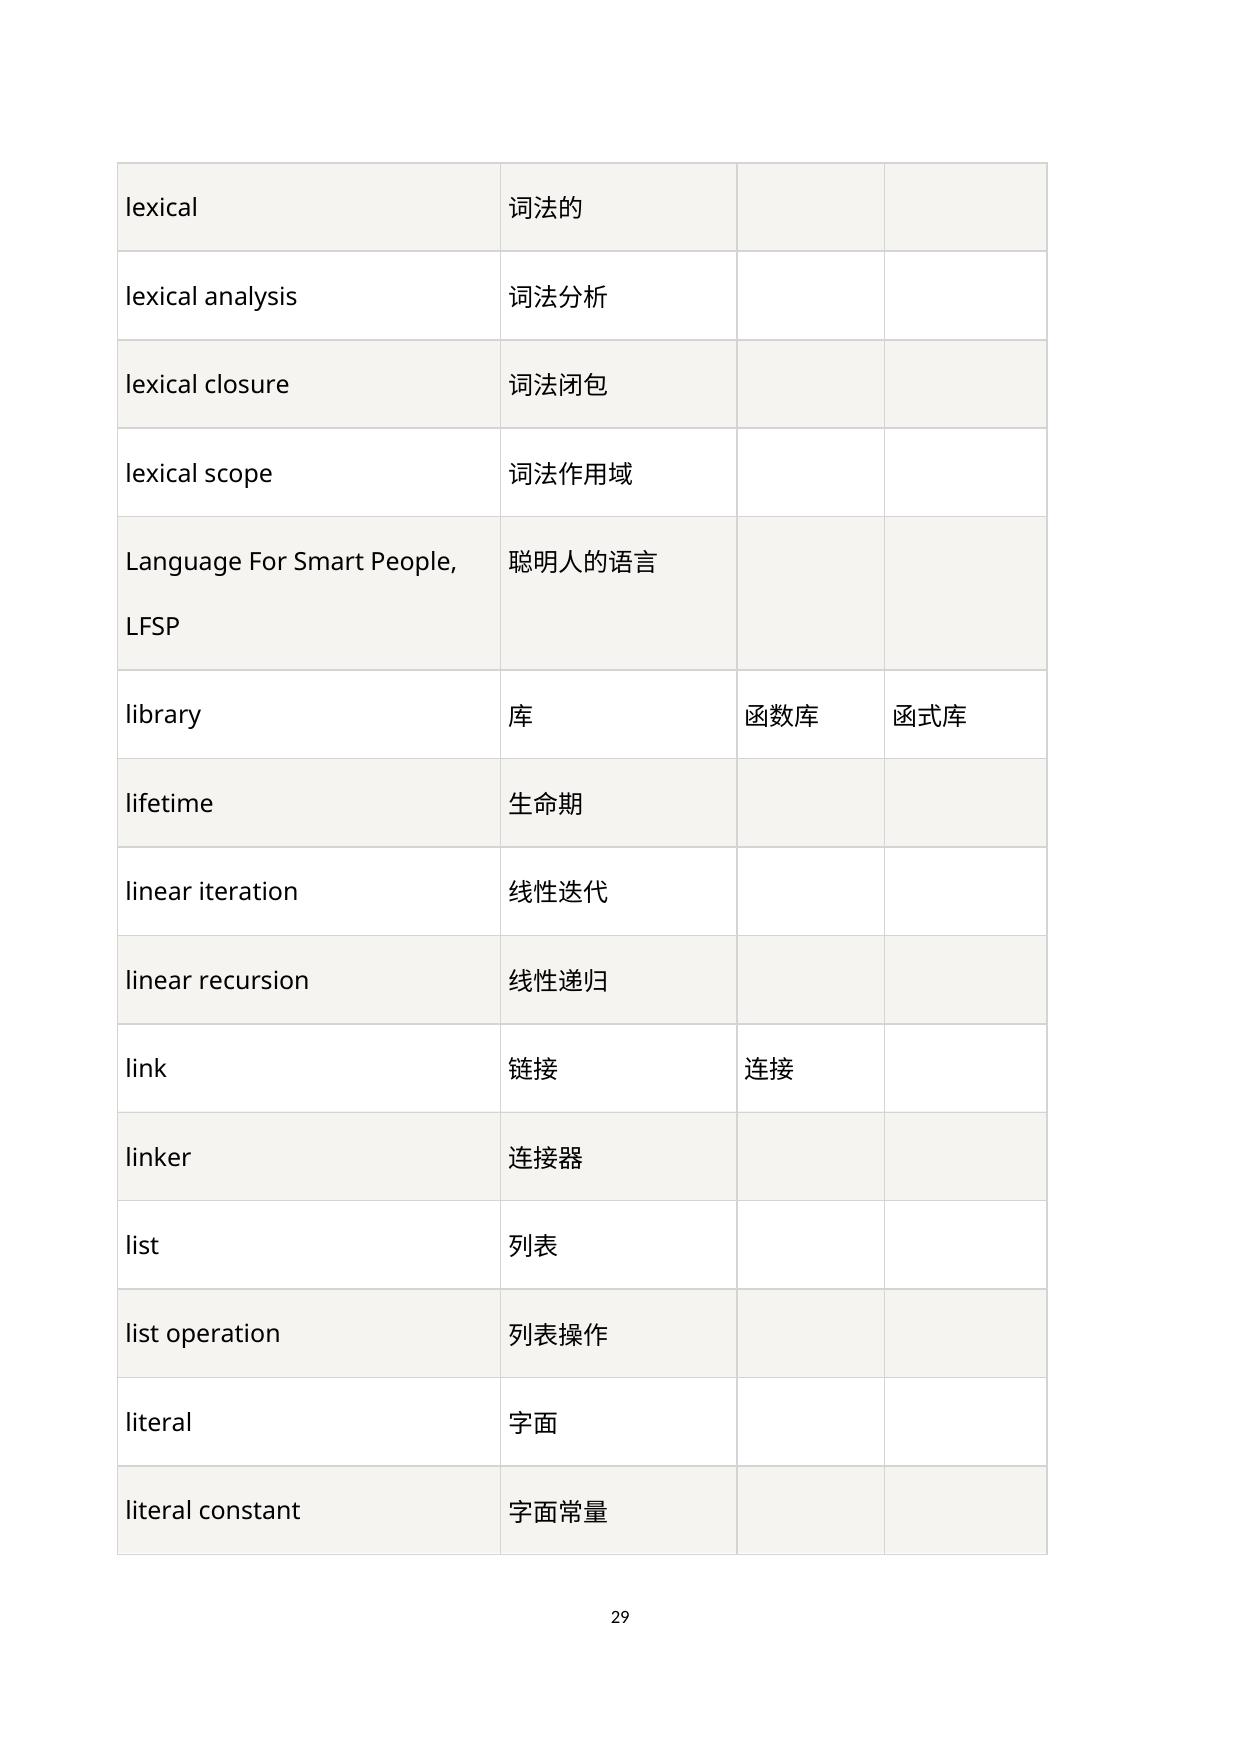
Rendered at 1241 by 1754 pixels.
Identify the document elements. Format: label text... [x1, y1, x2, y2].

table_cell [738, 1467, 884, 1553]
table_cell 线性迭代 [501, 848, 736, 934]
table_cell [885, 341, 1046, 427]
table_cell library [118, 671, 500, 758]
table_cell 函式库 [885, 671, 1046, 758]
table_cell 词法闭包 [501, 341, 736, 427]
table_cell [885, 759, 1046, 846]
table_cell list operation [118, 1290, 500, 1377]
table_cell [738, 252, 884, 339]
table_cell [885, 1378, 1046, 1465]
table_cell Language For Smart People, LFSP [118, 517, 500, 669]
table_cell [738, 848, 884, 934]
table_cell [885, 252, 1046, 339]
table_cell [885, 1201, 1046, 1288]
table_cell 链接 [501, 1025, 736, 1111]
table_cell [885, 936, 1046, 1023]
table_cell 列表操作 [501, 1290, 736, 1377]
table_cell [885, 1467, 1046, 1553]
table_cell [885, 1290, 1046, 1377]
table_cell [885, 1025, 1046, 1111]
table_cell [738, 429, 884, 516]
table_cell list [118, 1201, 500, 1288]
table_cell 词法作用域 [501, 429, 736, 516]
table_cell [885, 429, 1046, 516]
table_cell 线性递归 [501, 936, 736, 1023]
table_cell [738, 341, 884, 427]
table_cell [885, 517, 1046, 669]
table_cell [738, 1290, 884, 1377]
table_cell 字面 [501, 1378, 736, 1465]
table_cell 列表 [501, 1201, 736, 1288]
table_cell lexical analysis [118, 252, 500, 339]
table_cell literal [118, 1378, 500, 1465]
table_cell 连接 [738, 1025, 884, 1111]
table_cell lifetime [118, 759, 500, 846]
table_cell linker [118, 1113, 500, 1200]
table_cell lexical closure [118, 341, 500, 427]
table_cell [885, 1113, 1046, 1200]
table_cell [738, 759, 884, 846]
table_cell 库 [501, 671, 736, 758]
table_cell 词法分析 [501, 252, 736, 339]
table_cell link [118, 1025, 500, 1111]
table_cell lexical [118, 164, 500, 250]
table_cell 词法的 [501, 164, 736, 250]
table_cell [738, 936, 884, 1023]
table_cell [738, 164, 884, 250]
table_cell [738, 1113, 884, 1200]
table_cell [885, 848, 1046, 934]
table_cell 连接器 [501, 1113, 736, 1200]
table_cell [738, 1378, 884, 1465]
table_cell linear iteration [118, 848, 500, 934]
table_cell 聪明人的语言 [501, 517, 736, 669]
table_cell [885, 164, 1046, 250]
table_cell linear recursion [118, 936, 500, 1023]
table_cell 字面常量 [501, 1467, 736, 1553]
table_cell lexical scope [118, 429, 500, 516]
table_cell literal constant [118, 1467, 500, 1553]
table_cell 函数库 [738, 671, 884, 758]
table_cell [738, 1201, 884, 1288]
table_cell [738, 517, 884, 669]
table_cell 生命期 [501, 759, 736, 846]
